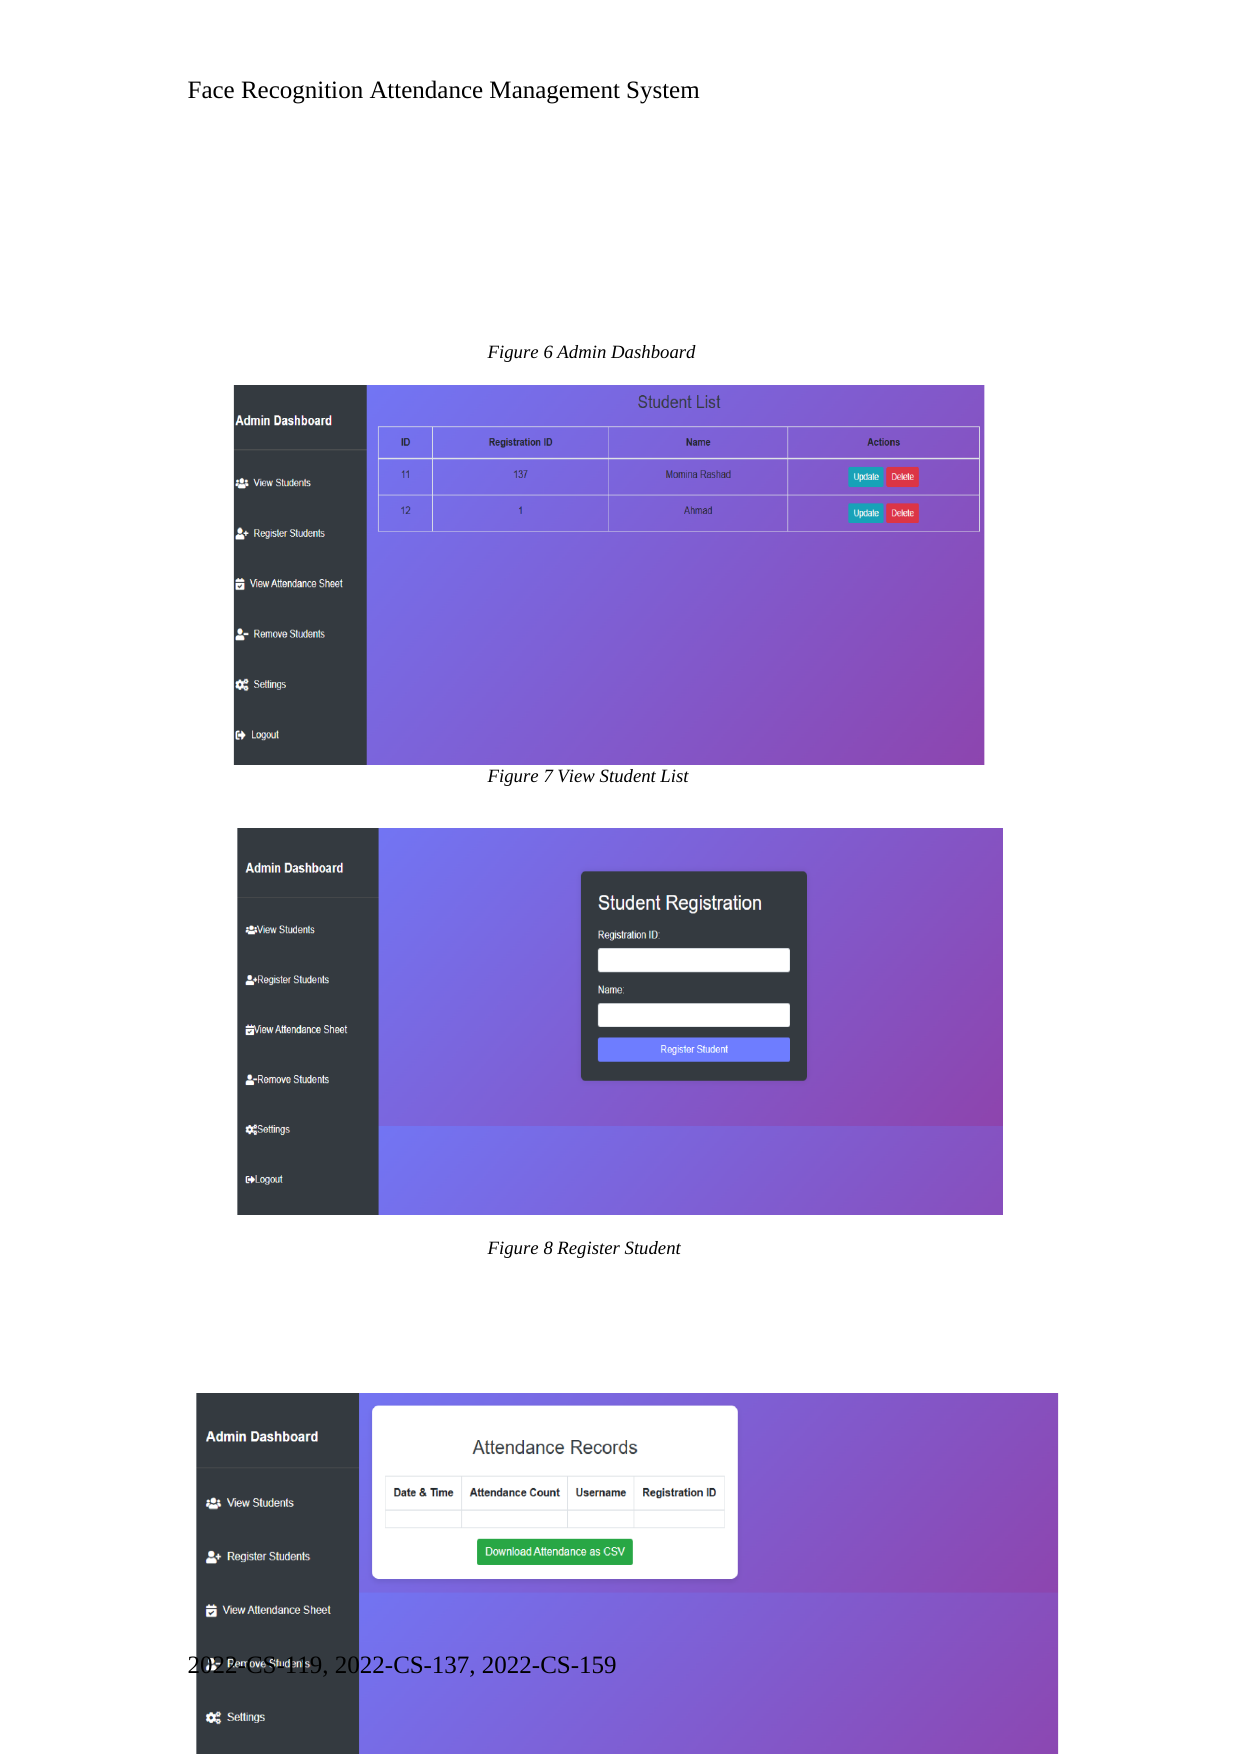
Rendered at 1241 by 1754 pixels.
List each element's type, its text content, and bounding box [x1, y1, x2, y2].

picture [196, 1393, 1059, 1754]
picture [237, 828, 1003, 1215]
picture [233, 385, 985, 765]
text Figure 7 View Student List [487, 765, 1053, 786]
text Figure 6 Admin Dashboard [487, 341, 1053, 362]
text Figure 8 Register Student [487, 1237, 1053, 1258]
